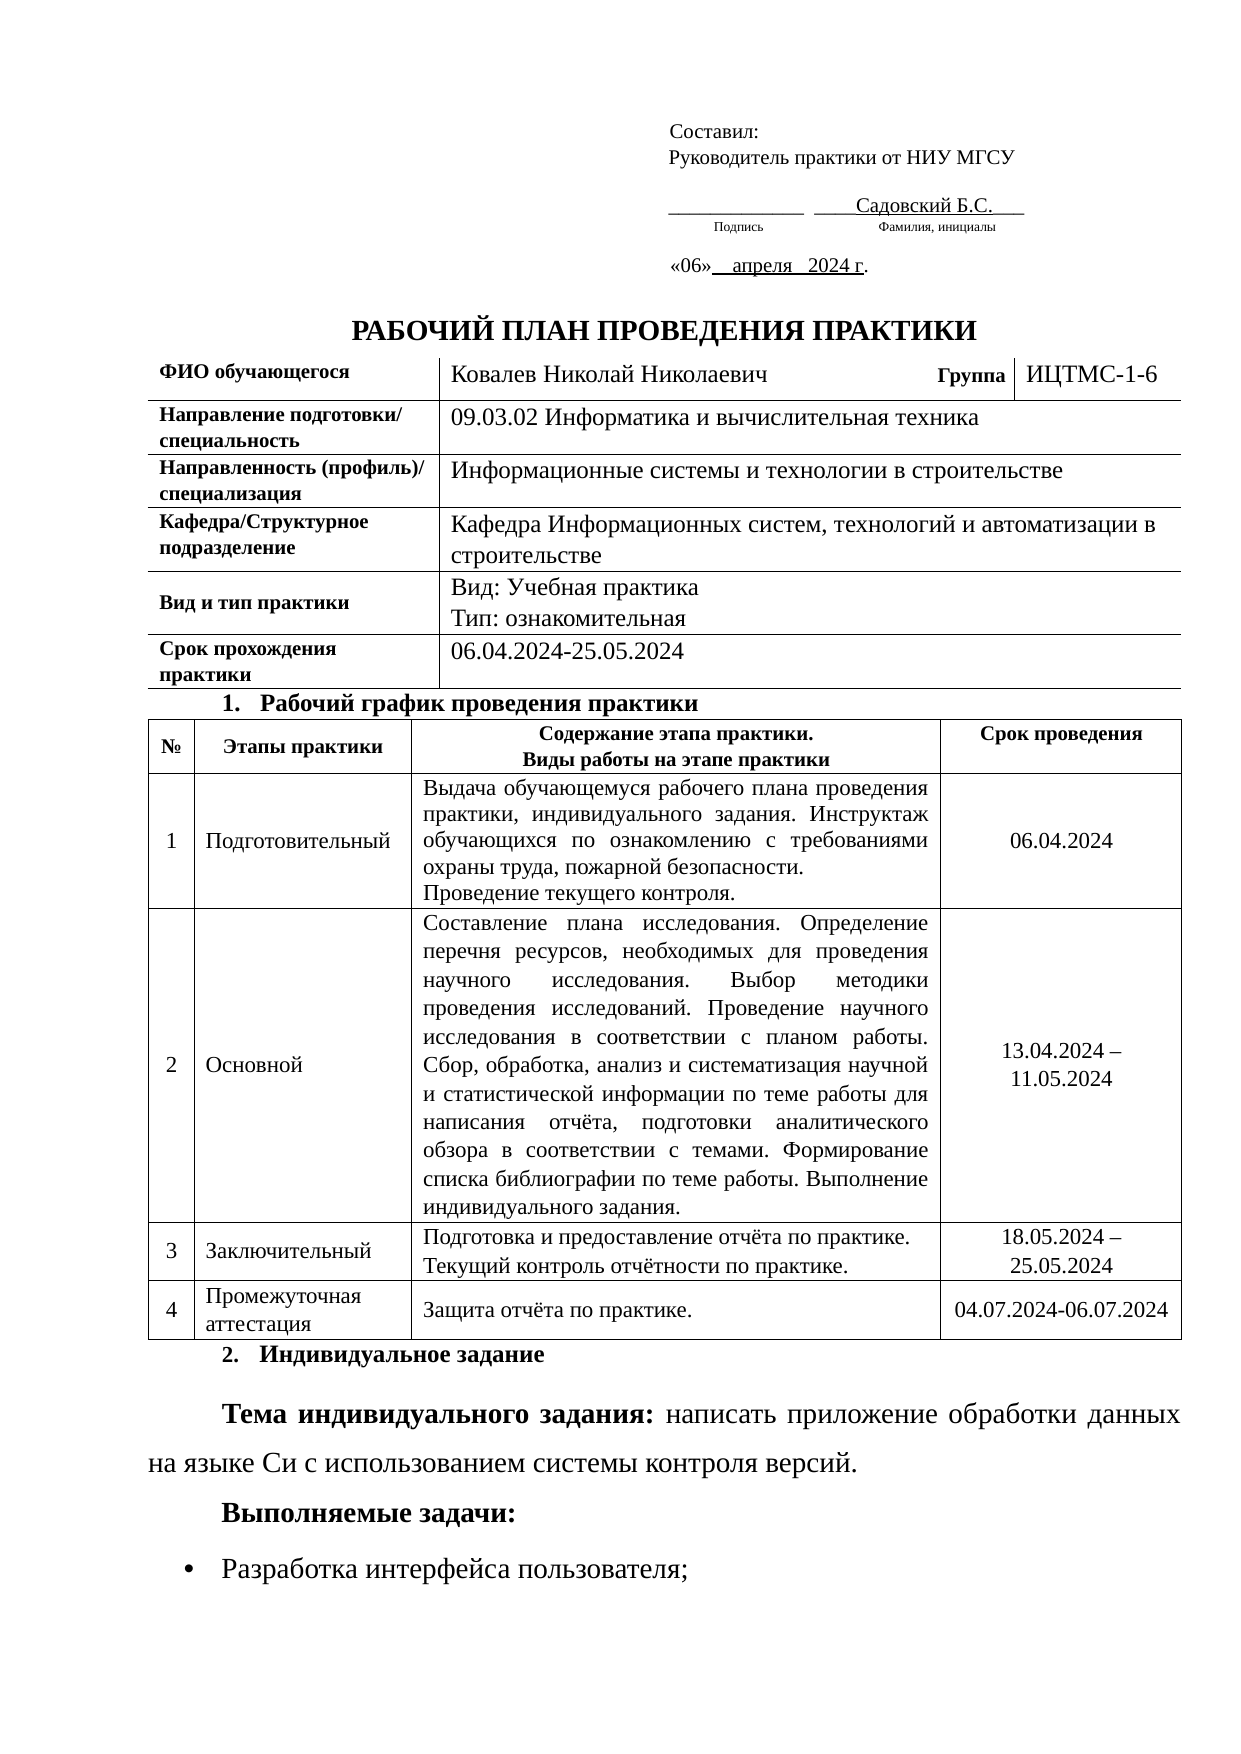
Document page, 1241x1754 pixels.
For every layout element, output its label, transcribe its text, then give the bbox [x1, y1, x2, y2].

subtitle РАБОЧИЙ ПЛАН ПРОВЕДЕНИЯ ПРАКТИКИ [148, 313, 1181, 347]
table_cell Подготовка и предоставление отчёта по практике. Текущий контроль отчётности по практике. [412, 1223, 940, 1280]
table_header Срок проведения [941, 720, 1181, 773]
table_cell Направление подготовки/ специальность [148, 401, 439, 454]
table_cell Вид: Учебная практика Тип: ознакомительная [440, 572, 1181, 634]
text «06» апреля 2024 г. [357, 253, 1181, 277]
table_cell Промежуточная аттестация [195, 1281, 411, 1339]
table_cell Кафедра/Структурное подразделение [148, 508, 439, 571]
table_cell Направленность (профиль)/ специализация [148, 455, 439, 507]
text Составил: [247, 119, 1181, 143]
table_header Этапы практики [195, 720, 411, 773]
table_cell 18.05.2024 – 25.05.2024 [941, 1223, 1181, 1280]
subtitle 1. Рабочий график проведения практики [118, 688, 1181, 717]
table_cell 1 [149, 774, 194, 907]
text Тема индивидуального задания: написать приложение обработки данных на языке Си с использованием системы контроля версий. [148, 1396, 1181, 1479]
subtitle 2. Индивидуальное задание [118, 1339, 1181, 1368]
table_cell Кафедра Информационных систем, технологий и автоматизации в строительстве [440, 508, 1181, 571]
table_cell 04.07.2024-06.07.2024 [941, 1281, 1181, 1339]
table_cell 2 [149, 909, 194, 1222]
text _____________ ____Садовский Б.С.___ [668, 193, 1181, 217]
table_cell 4 [149, 1281, 194, 1339]
table_header ФИО обучающегося [148, 358, 439, 400]
table_header Содержание этапа практики. Виды работы на этапе практики [412, 720, 940, 773]
table_cell 06.04.2024 [941, 774, 1181, 907]
table_header № [149, 720, 194, 773]
table_cell Вид и тип практики [148, 572, 439, 634]
text Подпись Фамилия, инициалы [670, 219, 1181, 234]
table_cell 09.03.02 Информатика и вычислительная техника [440, 401, 1181, 454]
table_cell 06.04.2024-25.05.2024 [440, 635, 1181, 688]
table_cell 13.04.2024 – 11.05.2024 [941, 909, 1181, 1222]
table_cell Информационные системы и технологии в строительстве [440, 455, 1181, 507]
text Руководитель практики от НИУ МГСУ [668, 145, 1181, 169]
table_cell Основной [195, 909, 411, 1222]
table_cell Подготовительный [195, 774, 411, 907]
table_cell 3 [149, 1223, 194, 1280]
text Выполняемые задачи: [221, 1495, 1181, 1529]
table_cell Срок прохождения практики [148, 635, 439, 688]
table_header Ковалев Николай Николаевич Группа [440, 358, 1014, 400]
table_cell Защита отчёта по практике. [412, 1281, 940, 1339]
table_cell Составление плана исследования. Определение перечня ресурсов, необходимых для проведения научного исследования. Выбор методики проведения исследований. Проведение научного исследования в соответствии с планом работы. Сбор, обработка, анализ и систематизация научной и статистической информации по теме работы для написания отчёта, подготовки аналитического обзора в соответствии с темами. Формирование списка библиографии по теме работы. Выполнение индивидуального задания. [412, 909, 940, 1222]
table_cell Заключительный [195, 1223, 411, 1280]
table_header ИЦТМС-1-6 [1015, 358, 1181, 400]
table_cell Выдача обучающемуся рабочего плана проведения практики, индивидуального задания. Инструктаж обучающихся по ознакомлению с требованиями охраны труда, пожарной безопасности. Проведение текущего контроля. [412, 774, 940, 907]
list Разработка интерфейса пользователя; [184, 1551, 1181, 1584]
